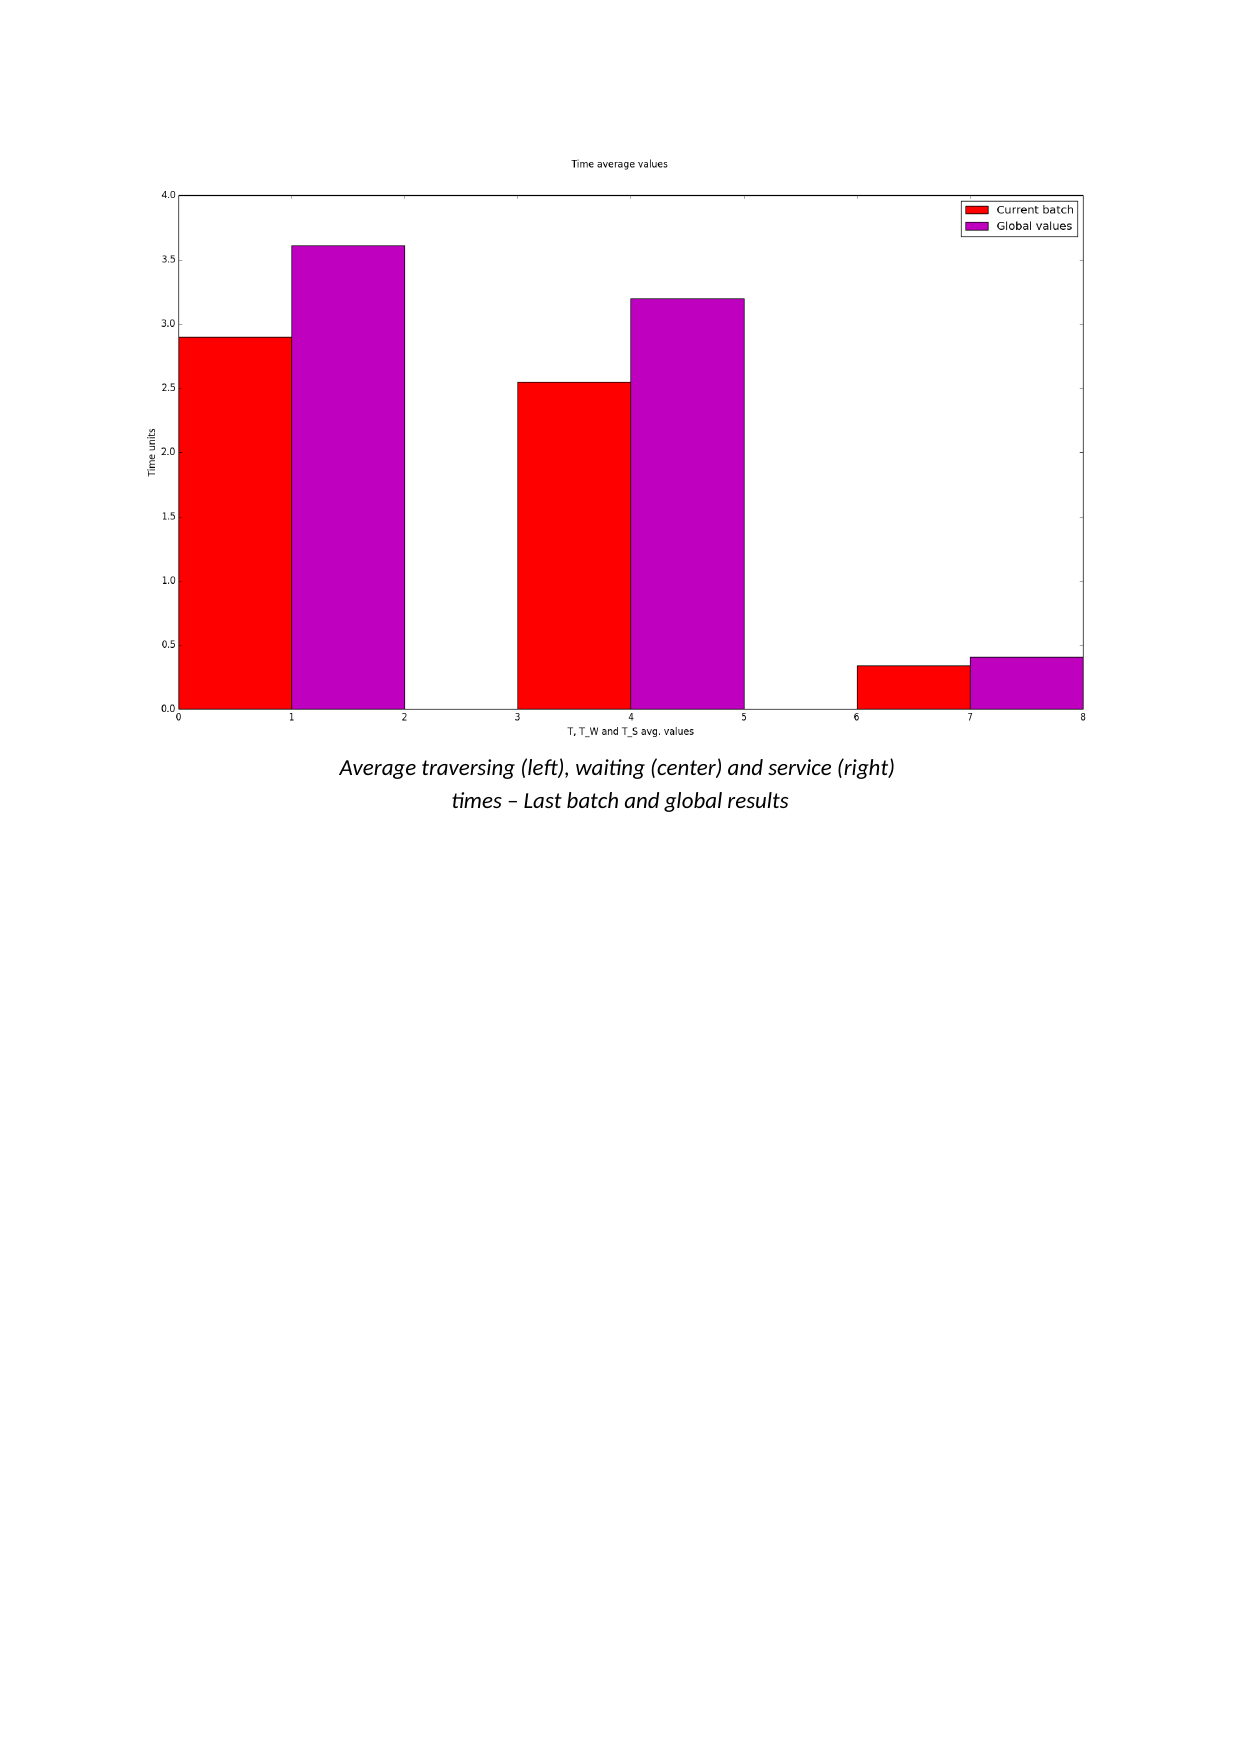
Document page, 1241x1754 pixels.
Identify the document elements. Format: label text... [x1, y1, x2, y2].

text Average traversing (left), waiting (center) and service (right) times – Last batch and global results [118, 753, 1122, 814]
picture [118, 147, 1120, 749]
